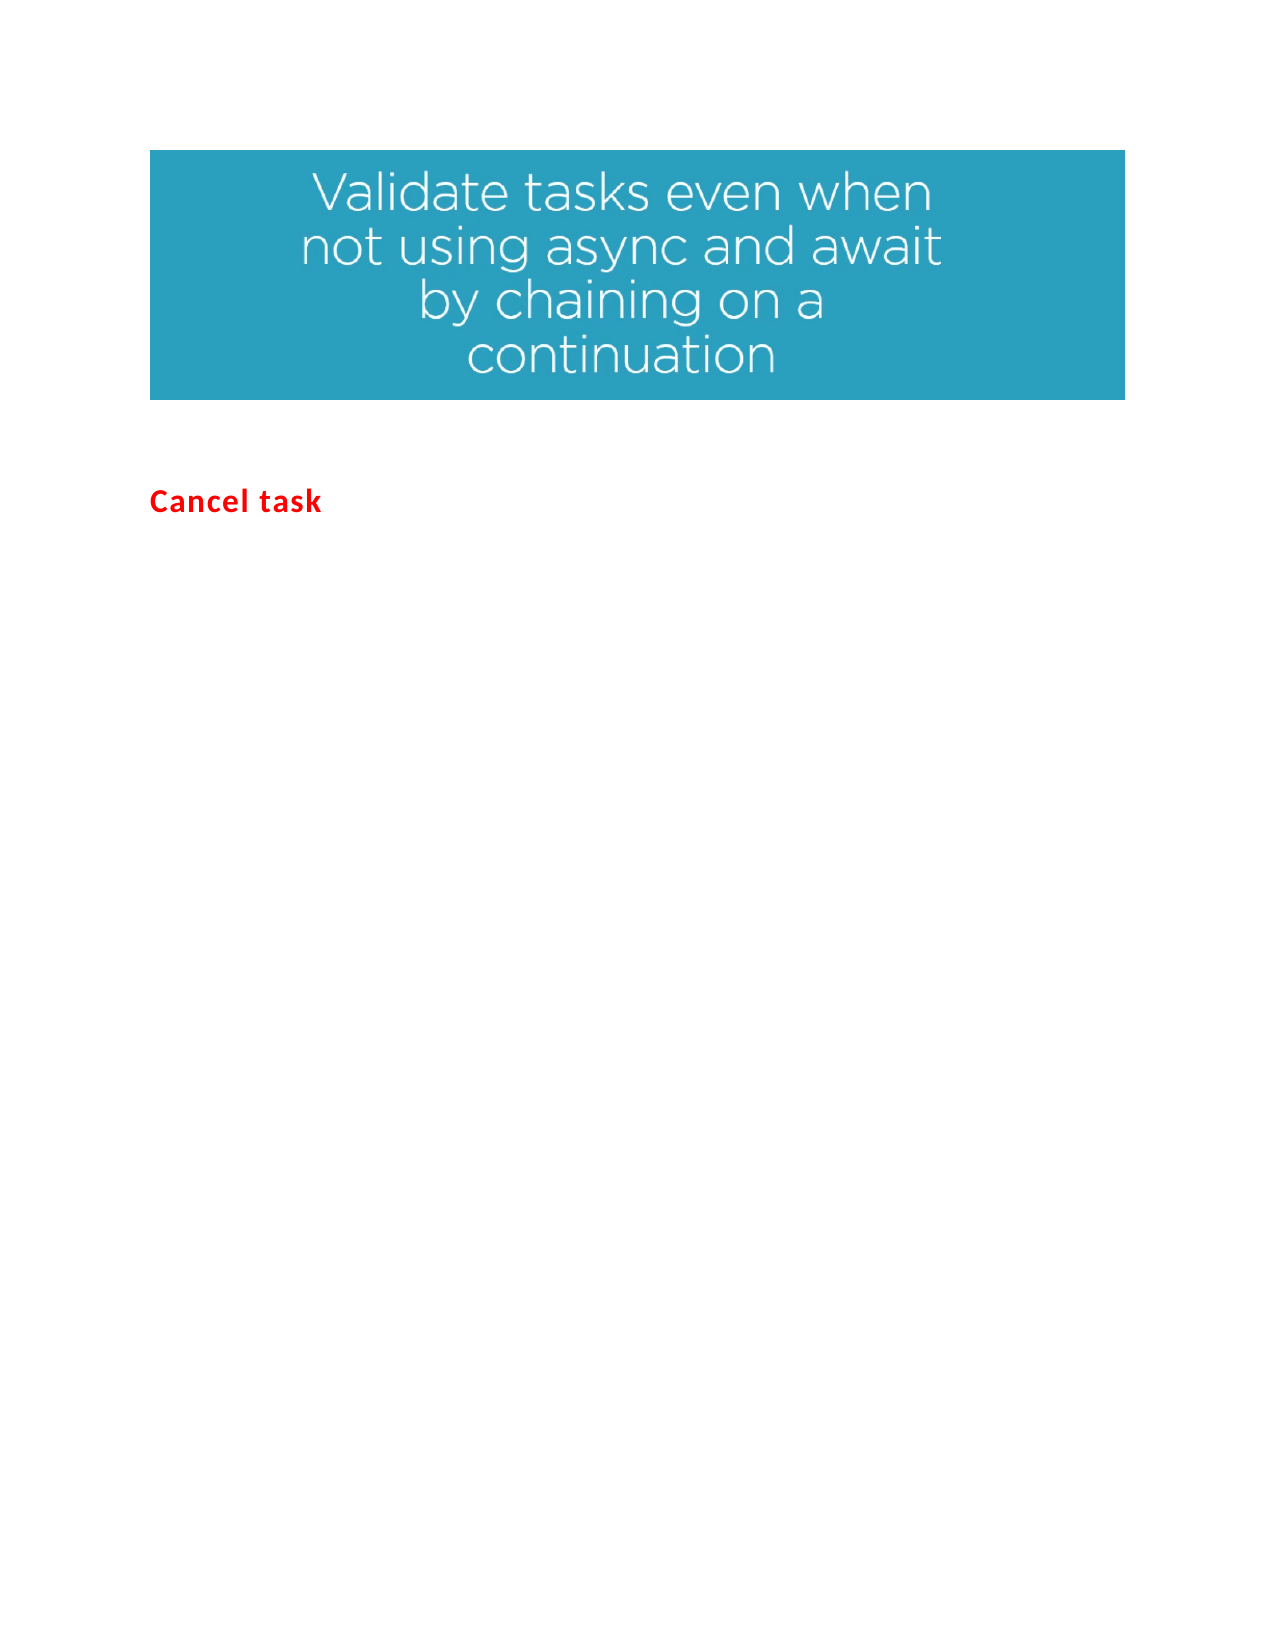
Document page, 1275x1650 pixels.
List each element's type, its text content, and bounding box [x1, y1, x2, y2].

picture [150, 150, 1125, 400]
subtitle Cancel task [150, 480, 1125, 521]
